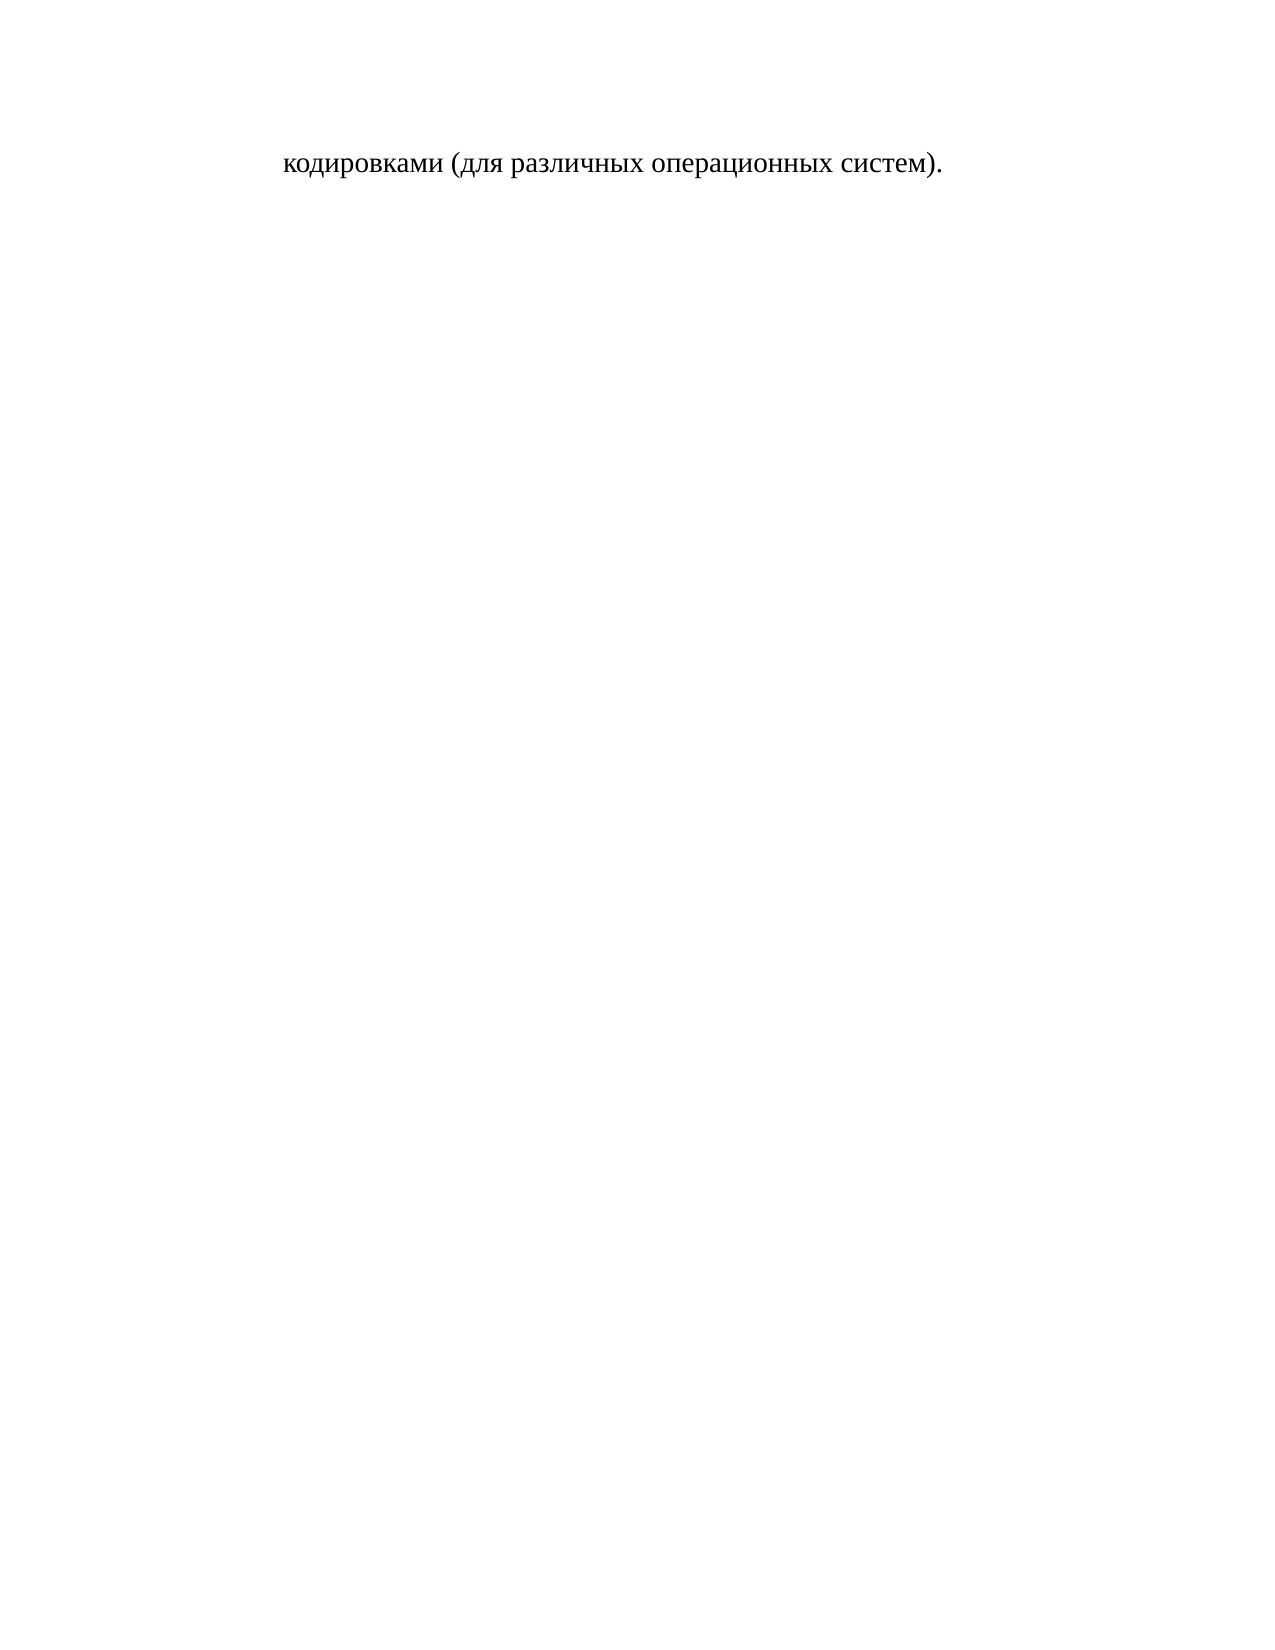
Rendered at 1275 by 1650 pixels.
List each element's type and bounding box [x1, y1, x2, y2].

list [245, 150, 1125, 179]
